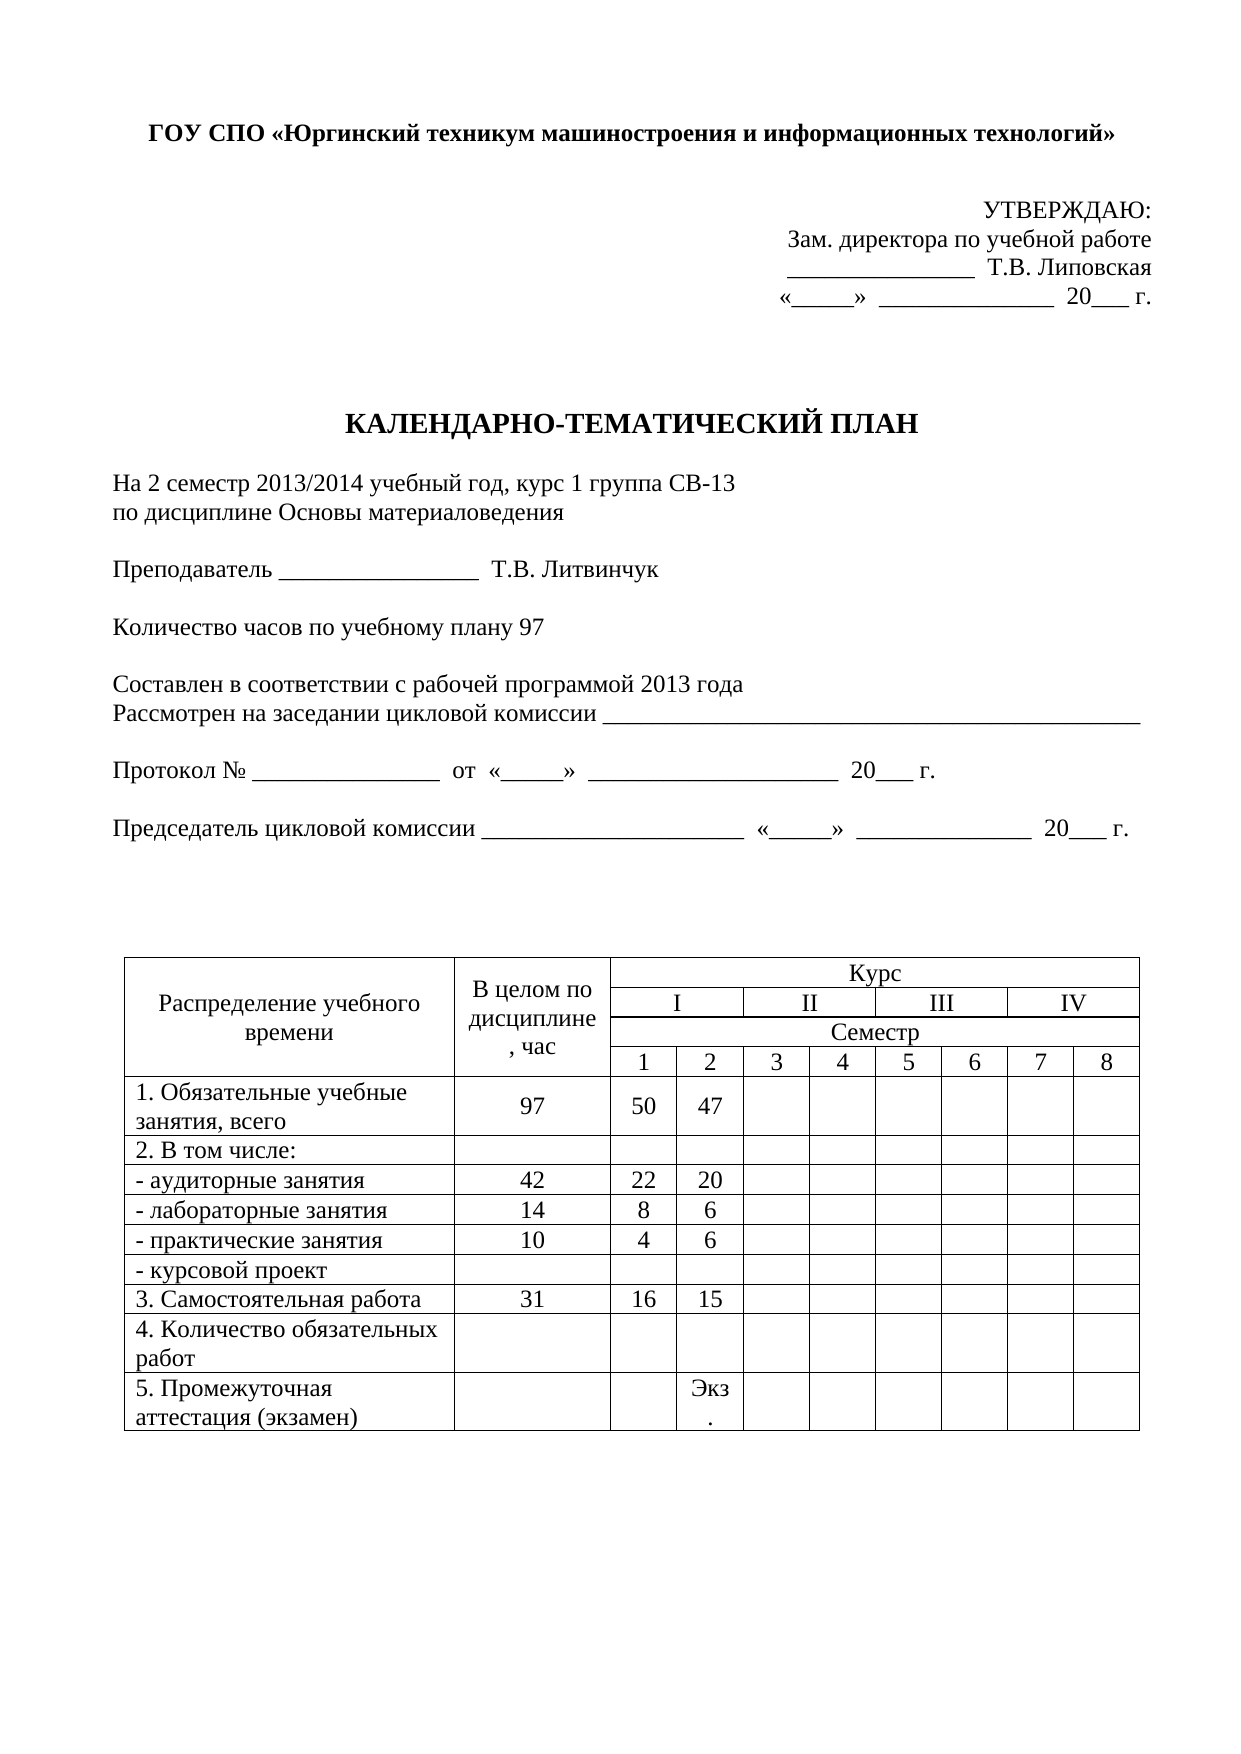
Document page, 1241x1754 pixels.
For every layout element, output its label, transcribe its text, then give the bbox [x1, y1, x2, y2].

table_cell 4 [810, 1047, 875, 1076]
table_cell 20 [677, 1165, 743, 1194]
table_cell [876, 1195, 941, 1224]
text Рассмотрен на заседании цикловой комиссии ___________________________________________ [112, 698, 1152, 727]
table_cell [810, 1314, 875, 1372]
table_cell [1074, 1285, 1139, 1313]
table_cell [1008, 1077, 1073, 1134]
text На 2 семестр 2013/2014 учебный год, курс 1 группа СВ-13 [112, 468, 1152, 497]
table_cell [810, 1285, 875, 1313]
text Составлен в соответствии с рабочей программой 2013 года [112, 669, 1152, 698]
text ГОУ СПО «Юргинский техникум машиностроения и информационных технологий» [112, 118, 1152, 147]
table_cell 3. Самостоятельная работа [125, 1285, 454, 1313]
table_cell [876, 1255, 941, 1283]
table_cell 8 [611, 1195, 676, 1224]
text Количество часов по учебному плану 97 [112, 612, 1152, 641]
table_cell III [876, 988, 1007, 1016]
table_cell [455, 1255, 610, 1283]
table_cell 22 [611, 1165, 676, 1194]
table_cell [876, 1373, 941, 1430]
table_cell [1074, 1314, 1139, 1372]
table_cell [677, 1255, 743, 1283]
text «_____» ______________ 20___ г. [112, 281, 1152, 310]
table_cell Экз. [677, 1373, 743, 1430]
table_cell [942, 1225, 1007, 1254]
table_cell [1074, 1373, 1139, 1430]
table_cell [1008, 1225, 1073, 1254]
table_cell 1 [611, 1047, 676, 1076]
table_cell [744, 1077, 809, 1134]
table_cell [810, 1077, 875, 1134]
table_cell [942, 1077, 1007, 1134]
table_cell [942, 1255, 1007, 1283]
table_cell [611, 1255, 676, 1283]
table_cell [942, 1195, 1007, 1224]
table_cell [876, 1225, 941, 1254]
table_cell [744, 1314, 809, 1372]
table_cell [942, 1373, 1007, 1430]
table_cell [744, 1285, 809, 1313]
table_cell 15 [677, 1285, 743, 1313]
table_cell II [744, 988, 875, 1016]
table_cell [1008, 1165, 1073, 1194]
table_cell 97 [455, 1077, 610, 1134]
table_cell [744, 1225, 809, 1254]
table_cell [744, 1373, 809, 1430]
table_cell 8 [1074, 1047, 1139, 1076]
table_cell [942, 1285, 1007, 1313]
table_cell 6 [942, 1047, 1007, 1076]
table_cell 6 [677, 1195, 743, 1224]
table_cell 50 [611, 1077, 676, 1134]
text Зам. директора по учебной работе [112, 224, 1152, 252]
table_cell [611, 1373, 676, 1430]
table_cell - практические занятия [125, 1225, 454, 1254]
table_cell [810, 1195, 875, 1224]
table_cell IV [1008, 988, 1139, 1016]
table_cell 1. Обязательные учебные занятия, всего [125, 1077, 454, 1134]
table_cell [744, 1255, 809, 1283]
table_cell [1074, 1195, 1139, 1224]
table_cell [810, 1255, 875, 1283]
text Протокол № _______________ от «_____» ____________________ 20___ г. [112, 756, 1152, 784]
table_cell [1008, 1373, 1073, 1430]
table_cell [876, 1285, 941, 1313]
table_cell [876, 1077, 941, 1134]
table_cell [942, 1136, 1007, 1164]
table_cell [876, 1136, 941, 1164]
table_cell [1008, 1314, 1073, 1372]
table_cell [810, 1136, 875, 1164]
table_cell I [611, 988, 743, 1016]
table_cell [1074, 1255, 1139, 1283]
table_cell [1008, 1285, 1073, 1313]
text по дисциплине Основы материаловедения [112, 497, 1152, 526]
text _______________ Т.В. Липовская [112, 252, 1152, 281]
table_cell [1074, 1136, 1139, 1164]
table_cell - лабораторные занятия [125, 1195, 454, 1224]
table_cell [744, 1165, 809, 1194]
table_cell 47 [677, 1077, 743, 1134]
table_cell [876, 1165, 941, 1194]
table_cell [810, 1225, 875, 1254]
table_cell [942, 1165, 1007, 1194]
text Преподаватель ________________ Т.В. Литвинчук [112, 554, 1152, 583]
table_cell 10 [455, 1225, 610, 1254]
table_cell [455, 1373, 610, 1430]
text Председатель цикловой комиссии _____________________ «_____» ______________ 20___ г. [112, 813, 1152, 842]
table_header Распределение учебного времени [125, 958, 454, 1076]
table_cell 2. В том числе: [125, 1136, 454, 1164]
table_header В целом по дисциплине, час [455, 958, 610, 1076]
table_cell 42 [455, 1165, 610, 1194]
table_cell [611, 1136, 676, 1164]
table_cell [455, 1136, 610, 1164]
table_cell 16 [611, 1285, 676, 1313]
table_cell 3 [744, 1047, 809, 1076]
table_cell [1074, 1077, 1139, 1134]
table_cell 5 [876, 1047, 941, 1076]
table_cell [876, 1314, 941, 1372]
table_cell - курсовой проект [125, 1255, 454, 1283]
table_header Курс [611, 958, 1139, 987]
table_cell 2 [677, 1047, 743, 1076]
table_cell [810, 1165, 875, 1194]
table_cell [1008, 1255, 1073, 1283]
table_cell 4 [611, 1225, 676, 1254]
table_cell [1074, 1225, 1139, 1254]
table_cell [744, 1195, 809, 1224]
table_cell [744, 1136, 809, 1164]
table_cell [455, 1314, 610, 1372]
table_cell [1008, 1195, 1073, 1224]
table_cell Семестр [611, 1018, 1139, 1046]
text КАЛЕНДАРНО-ТЕМАТИЧЕСКИЙ ПЛАН [112, 406, 1152, 439]
table_cell - аудиторные занятия [125, 1165, 454, 1194]
table_cell [1074, 1165, 1139, 1194]
table_cell [810, 1373, 875, 1430]
table_cell [942, 1314, 1007, 1372]
table_cell 31 [455, 1285, 610, 1313]
table_cell 6 [677, 1225, 743, 1254]
table_cell 14 [455, 1195, 610, 1224]
text УТВЕРЖДАЮ: [112, 195, 1152, 224]
table_cell 7 [1008, 1047, 1073, 1076]
table_cell [677, 1314, 743, 1372]
table_cell [677, 1136, 743, 1164]
table_cell 5. Промежуточная аттестация (экзамен) [125, 1373, 454, 1430]
table_cell [611, 1314, 676, 1372]
table_cell 4. Количество обязательных работ [125, 1314, 454, 1372]
table_cell [1008, 1136, 1073, 1164]
